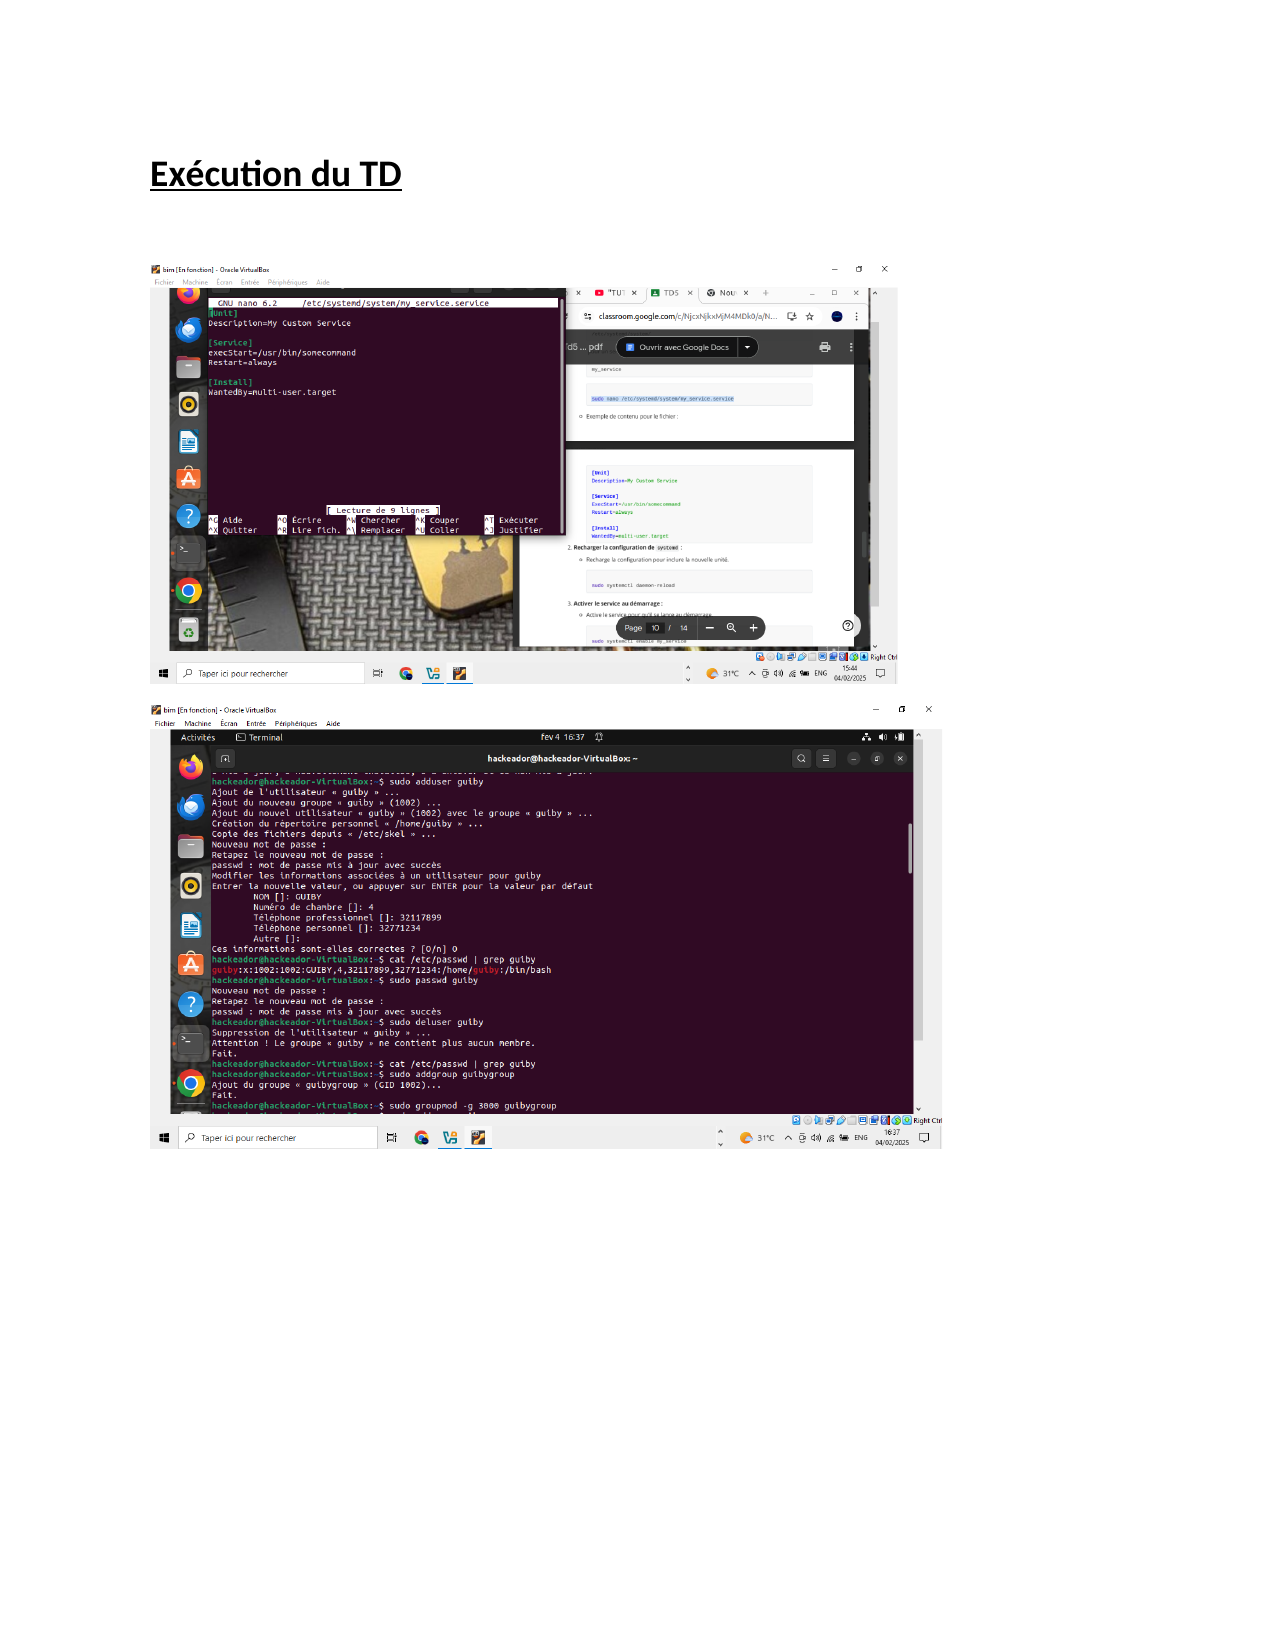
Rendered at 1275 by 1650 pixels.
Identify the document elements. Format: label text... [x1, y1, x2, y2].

picture [150, 263, 898, 684]
picture [150, 703, 943, 1149]
subtitle Exécution du TD [150, 150, 1080, 196]
